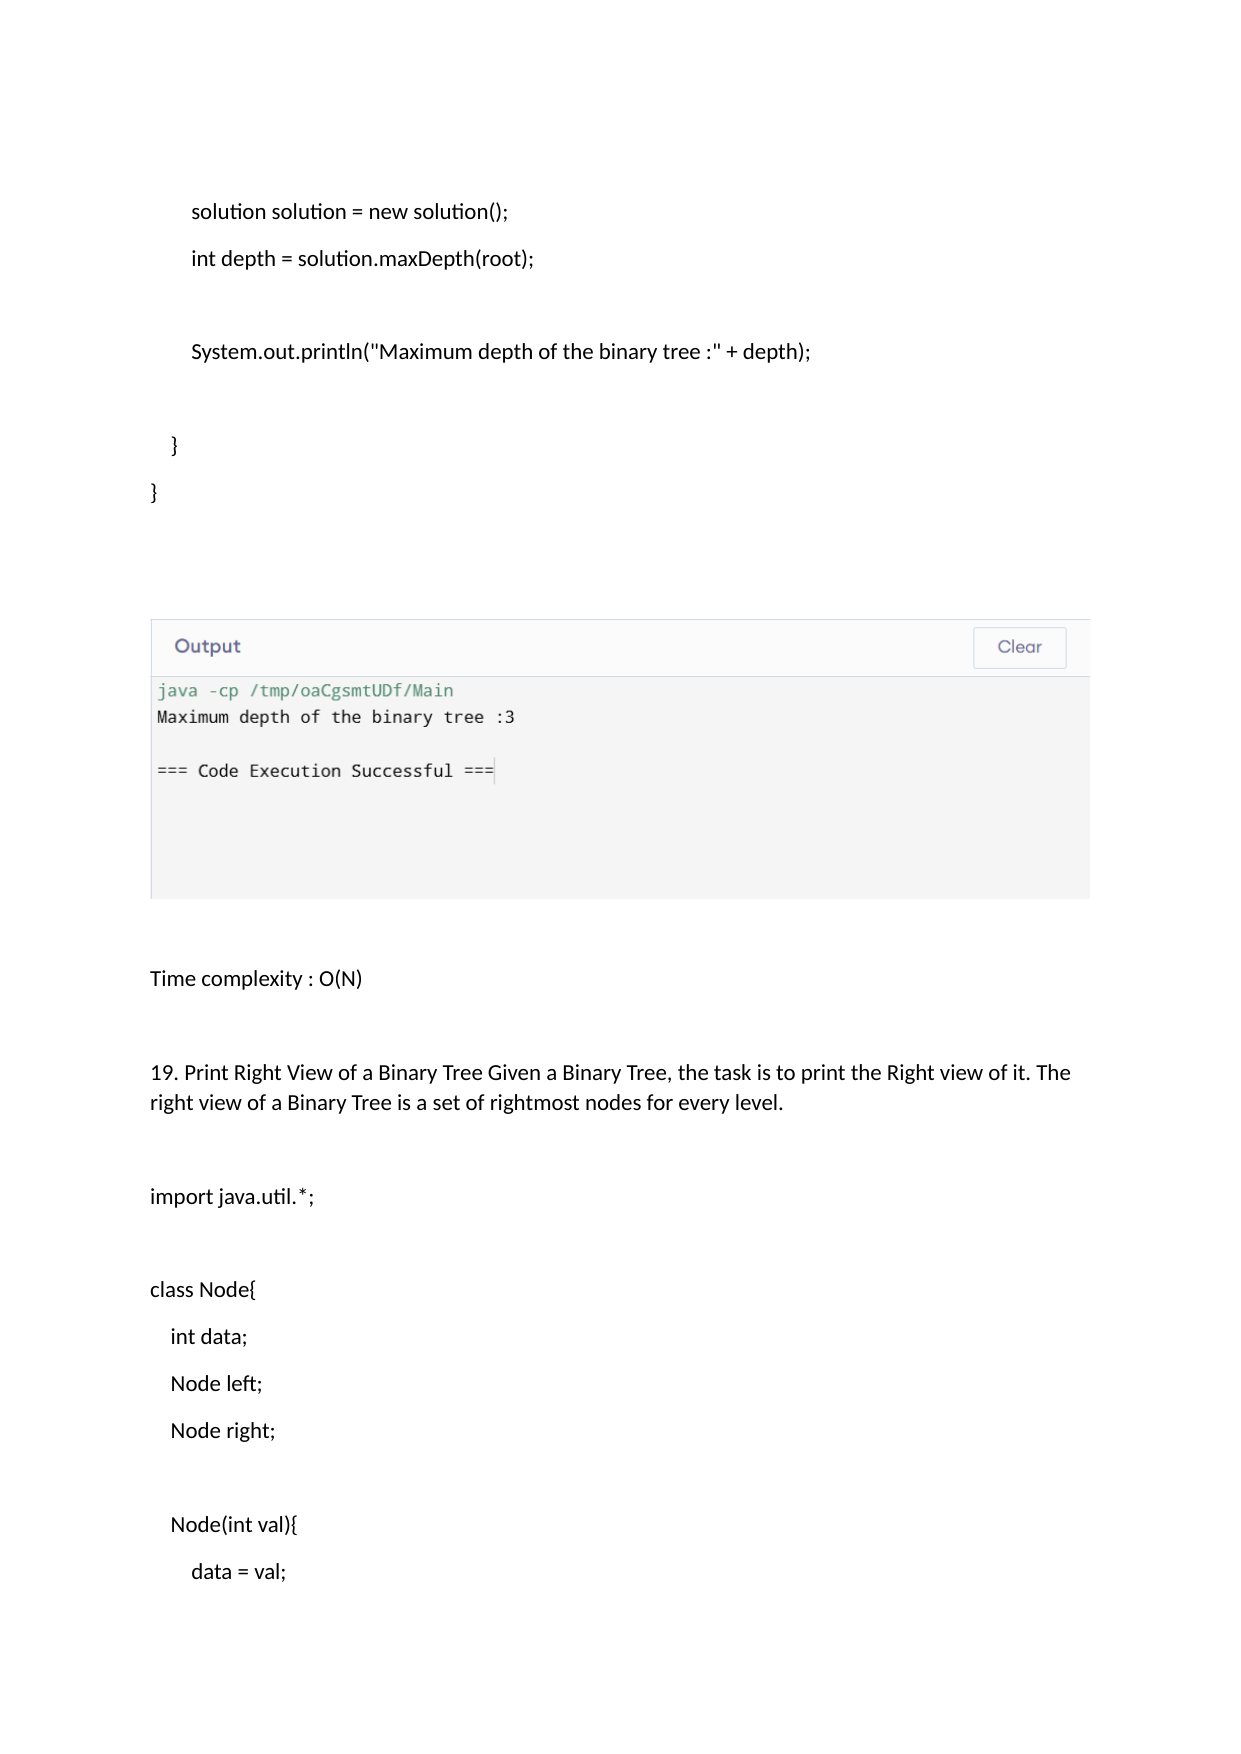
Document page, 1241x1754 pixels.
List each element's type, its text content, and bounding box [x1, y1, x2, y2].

text } [150, 431, 1090, 459]
text int depth = solution.maxDepth(root); [150, 244, 1090, 272]
text Node left; [150, 1369, 1090, 1397]
text Node right; [150, 1416, 1090, 1444]
text Node(int val){ [150, 1510, 1090, 1538]
text solution solution = new solution(); [150, 197, 1090, 225]
picture [150, 618, 1091, 899]
text class Node{ [150, 1276, 1090, 1303]
text 19. Print Right View of a Binary Tree Given a Binary Tree, the task is to print the Right view of it. The right view of a Binary Tree is a set of rightmost nodes for every level. [150, 1058, 1090, 1116]
text int data; [150, 1322, 1090, 1350]
text } [150, 478, 1090, 506]
text System.out.println("Maximum depth of the binary tree :" + depth); [150, 337, 1090, 366]
text Time complexity : O(N) [150, 964, 1090, 992]
text import java.util.*; [150, 1182, 1090, 1210]
text data = val; [150, 1557, 1090, 1585]
